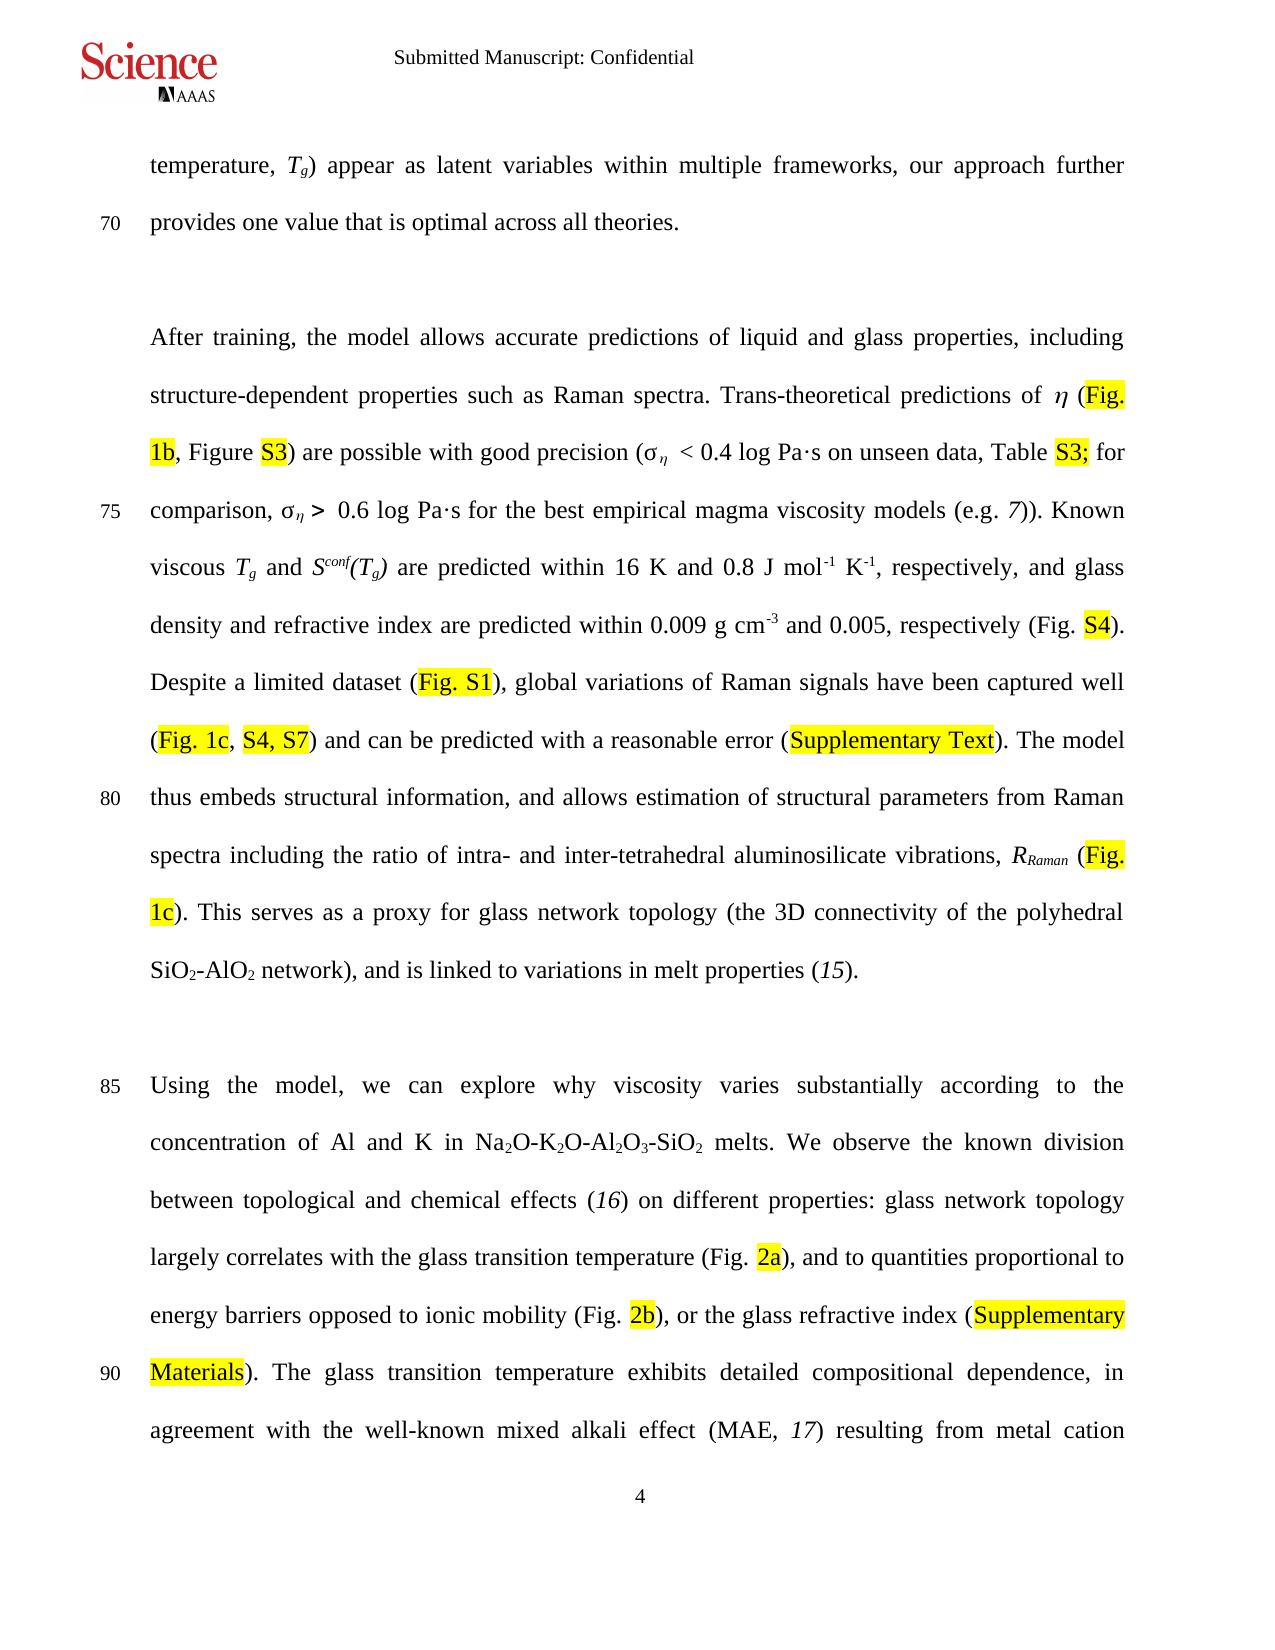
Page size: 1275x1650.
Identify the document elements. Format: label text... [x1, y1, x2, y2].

text After training, the model allows accurate predictions of liquid and glass properties, including structure-dependent properties such as Raman spectra. Trans-theoretical predictions of  (Fig. 1b, Figure S3) are possible with good precision (σ< 0.4 log Pa·s on unseen data, Table S3; for comparison, σ0.6 log Pa·sfor the best empirical magma viscosity models (e.g. 7)). Known viscous Tg and Sconf(Tg) are predicted within 16 K and 0.8 J mol-1 K-1, respectively, and glass density and refractive index are predicted within 0.009 g cm-3 and 0.005, respectively (Fig. S4). Despite a limited dataset (Fig. S1), global variations of Raman signals have been captured well (Fig. 1c, S4, S7) and can be predicted with a reasonable error (Supplementary Text). The model thus embeds structural information, and allows estimation of structural parameters from Raman spectra including the ratio of intra- and inter-tetrahedral aluminosilicate vibrations, RRaman (Fig. 1c). This serves as a proxy for glass network topology (the 3D connectivity of the polyhedral SiO2-AlO2 network), and is linked to variations in melt properties (15). [150, 322, 1125, 984]
picture [81, 42, 217, 102]
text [150, 150, 1125, 236]
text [150, 1070, 1125, 1444]
